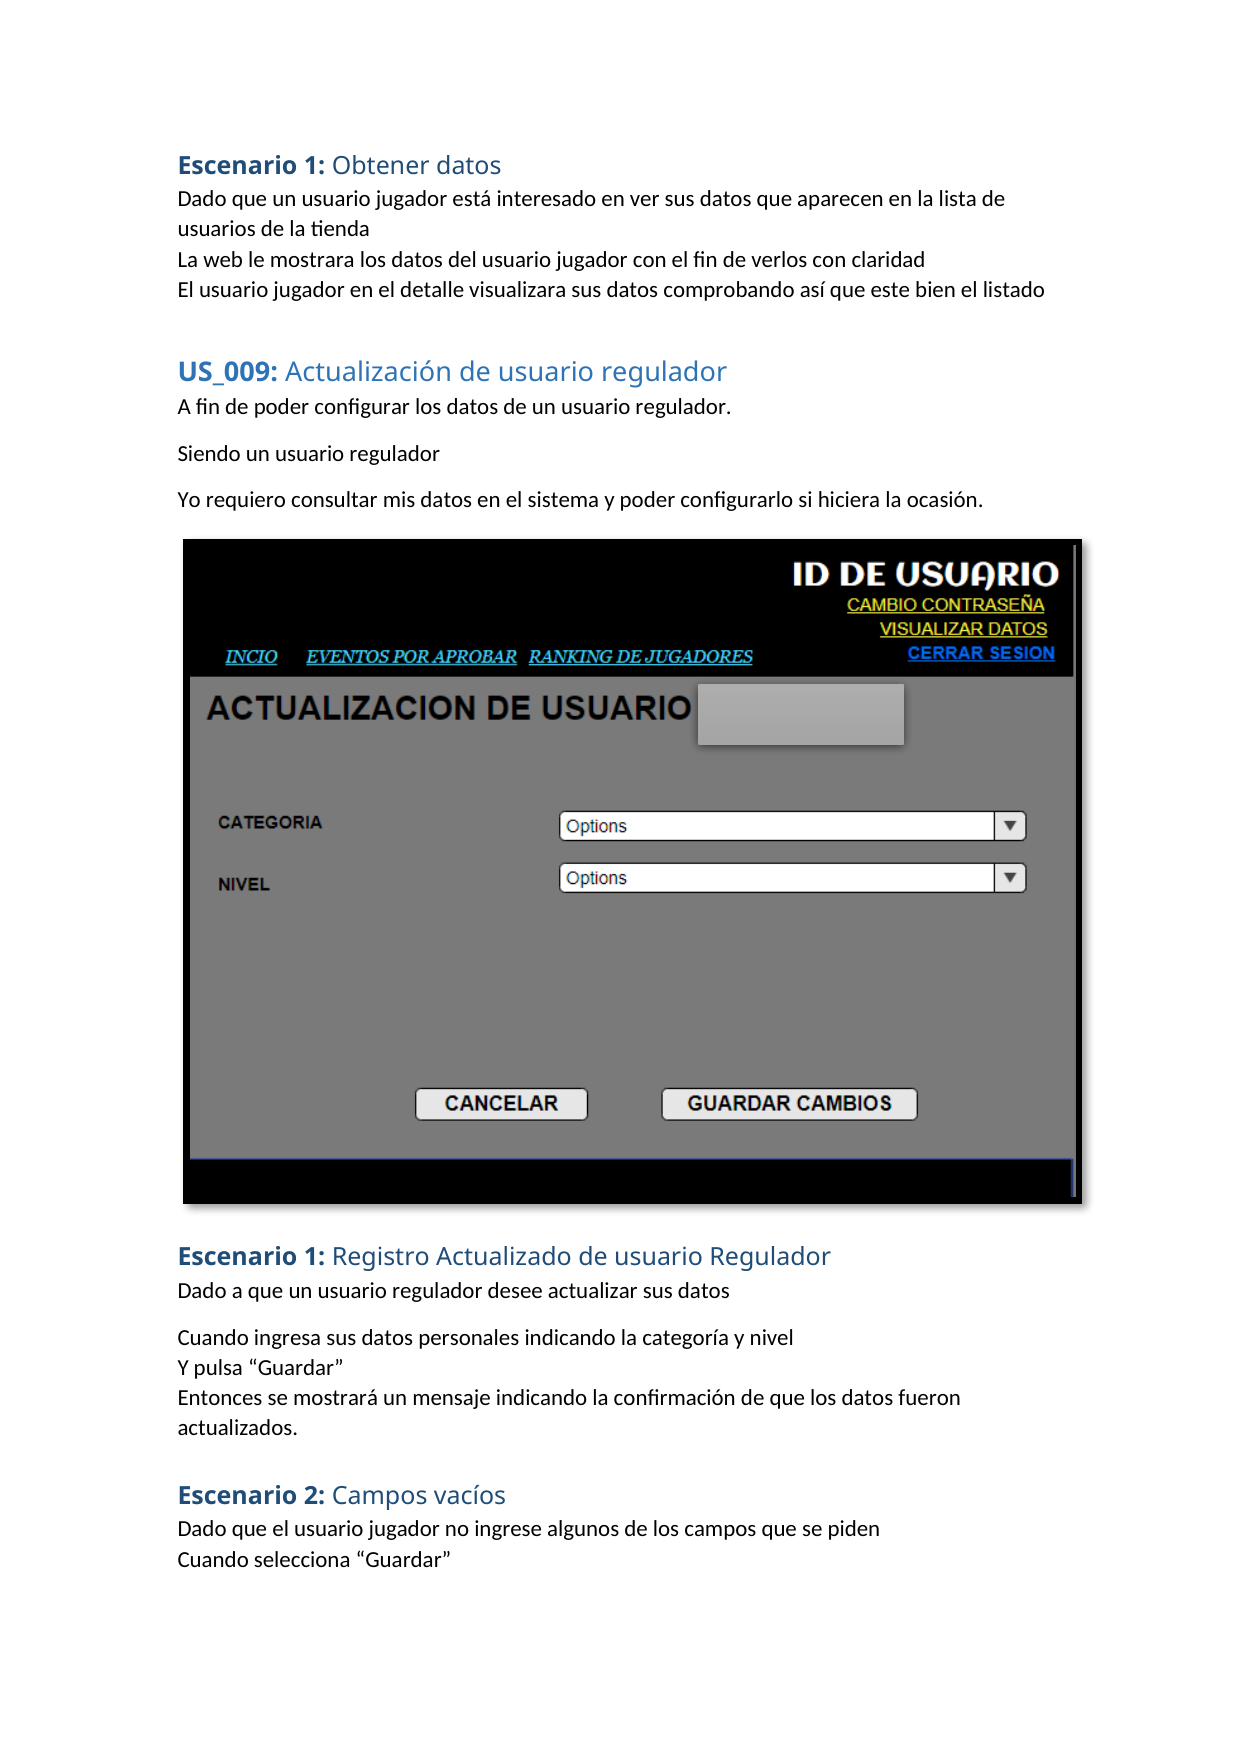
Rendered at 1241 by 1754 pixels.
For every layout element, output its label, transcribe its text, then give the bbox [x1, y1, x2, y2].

text Cuando ingresa sus datos personales indicando la categoría y nivel [177, 1323, 1063, 1351]
text Dado que un usuario jugador está interesado en ver sus datos que aparecen en la lista de usuarios de la tienda [177, 184, 1063, 243]
subtitle US_009: Actualización de usuario regulador [177, 352, 1063, 389]
subtitle Escenario 2: Campos vacíos [177, 1478, 1063, 1512]
text Y pulsa “Guardar” [177, 1353, 1063, 1381]
text Dado que el usuario jugador no ingrese algunos de los campos que se piden [177, 1514, 1063, 1543]
picture [190, 545, 1076, 1197]
text Dado a que un usuario regulador desee actualizar sus datos [177, 1276, 1063, 1304]
subtitle Escenario 1: Registro Actualizado de usuario Regulador [177, 1239, 1063, 1273]
text El usuario jugador en el detalle visualizara sus datos comprobando así que este bien el listado [177, 275, 1063, 303]
text A fin de poder configurar los datos de un usuario regulador. [177, 392, 1063, 420]
text Cuando selecciona “Guardar” [177, 1545, 1063, 1573]
subtitle Escenario 1: Obtener datos [177, 148, 1063, 182]
text Siendo un usuario regulador [177, 439, 1063, 467]
text Yo requiero consultar mis datos en el sistema y poder configurarlo si hiciera la ocasión. [177, 486, 1063, 514]
text La web le mostrara los datos del usuario jugador con el fin de verlos con claridad [177, 245, 1063, 273]
text Entonces se mostrará un mensaje indicando la confirmación de que los datos fueron actualizados. [177, 1383, 1063, 1441]
